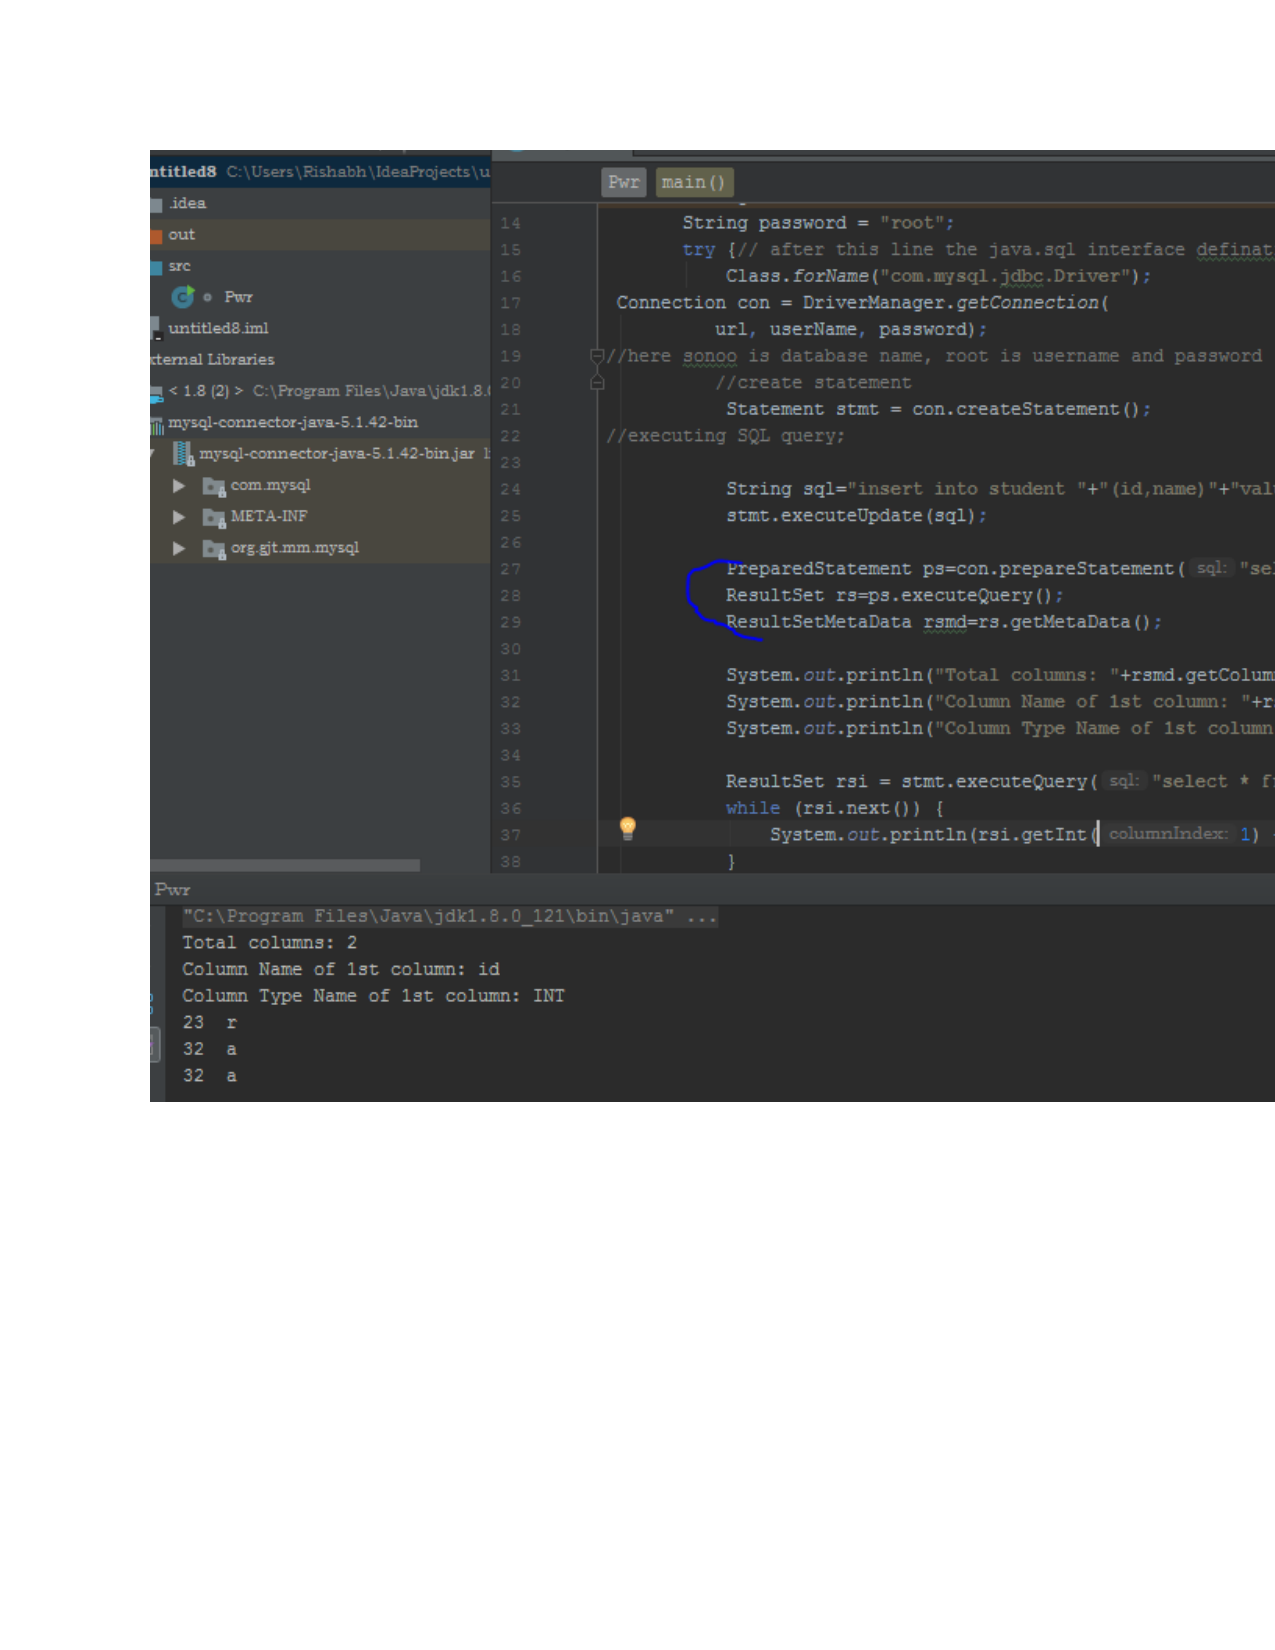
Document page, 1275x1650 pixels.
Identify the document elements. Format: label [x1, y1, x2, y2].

picture [150, 150, 1275, 1102]
